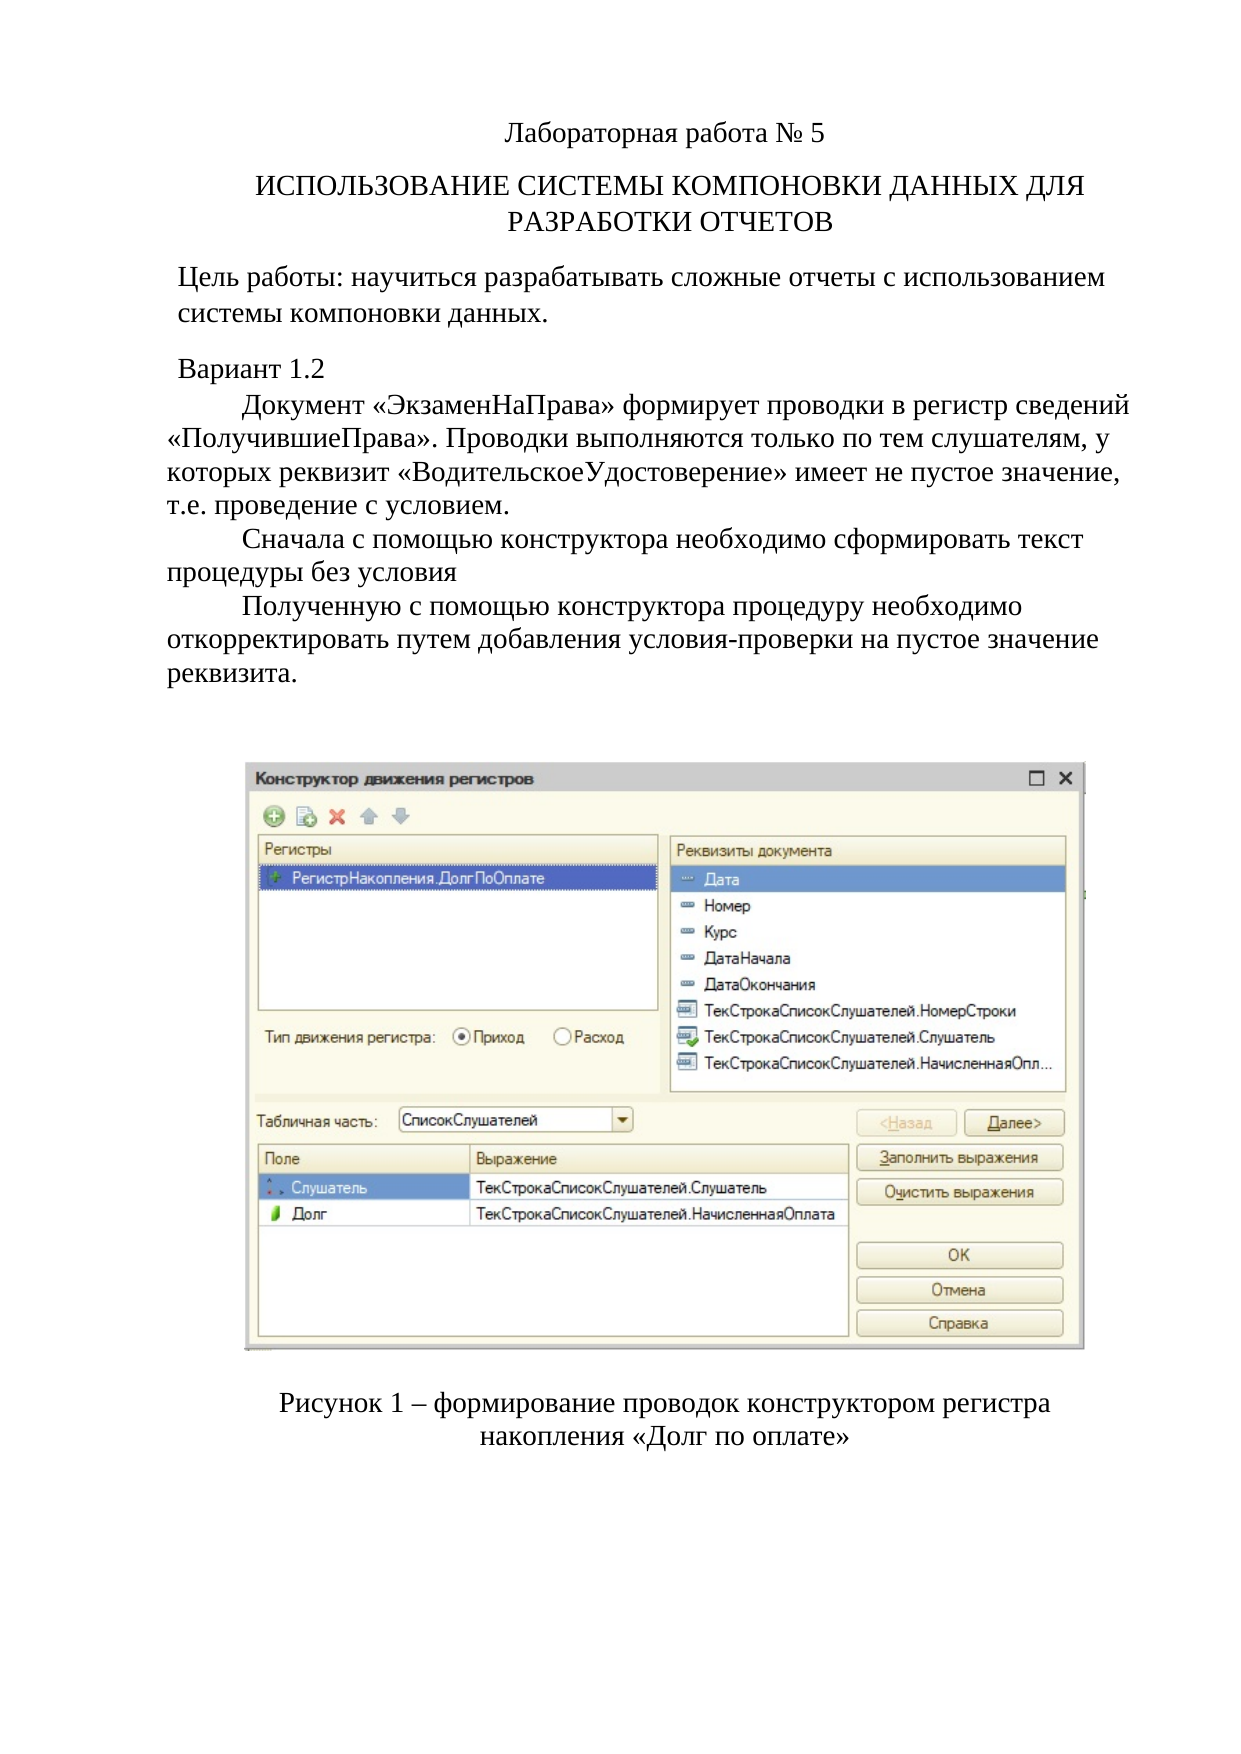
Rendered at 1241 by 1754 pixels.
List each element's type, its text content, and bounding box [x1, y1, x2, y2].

text Вариант 1.2 [177, 351, 1163, 384]
text Лабораторная работа № 5 [239, 115, 1090, 149]
text Рисунок 1 – формирование проводок конструктором регистра накопления «Долг по оплате» [239, 1385, 1090, 1452]
text Цель работы: научиться разрабатывать сложные отчеты с использованием системы компоновки данных. [177, 259, 1163, 329]
text Документ «ЭкзаменНаПрава» формирует проводки в регистр сведений «ПолучившиеПрава». Проводки выполняются только по тем слушателям, у которых реквизит «ВодительскоеУдостоверение» имеет не пустое значение, т.е. проведение с условием. [167, 387, 1163, 521]
picture [244, 761, 1086, 1351]
text Полученную с помощью конструктора процедуру необходимо откорректировать путем добавления условия-проверки на пустое значение реквизита. [167, 588, 1163, 689]
text Сначала с помощью конструктора необходимо сформировать текст процедуры без условия [167, 521, 1163, 588]
text ИСПОЛЬЗОВАНИЕ СИСТЕМЫ КОМПОНОВКИ ДАННЫХ ДЛЯ РАЗРАБОТКИ ОТЧЕТОВ [177, 168, 1163, 237]
